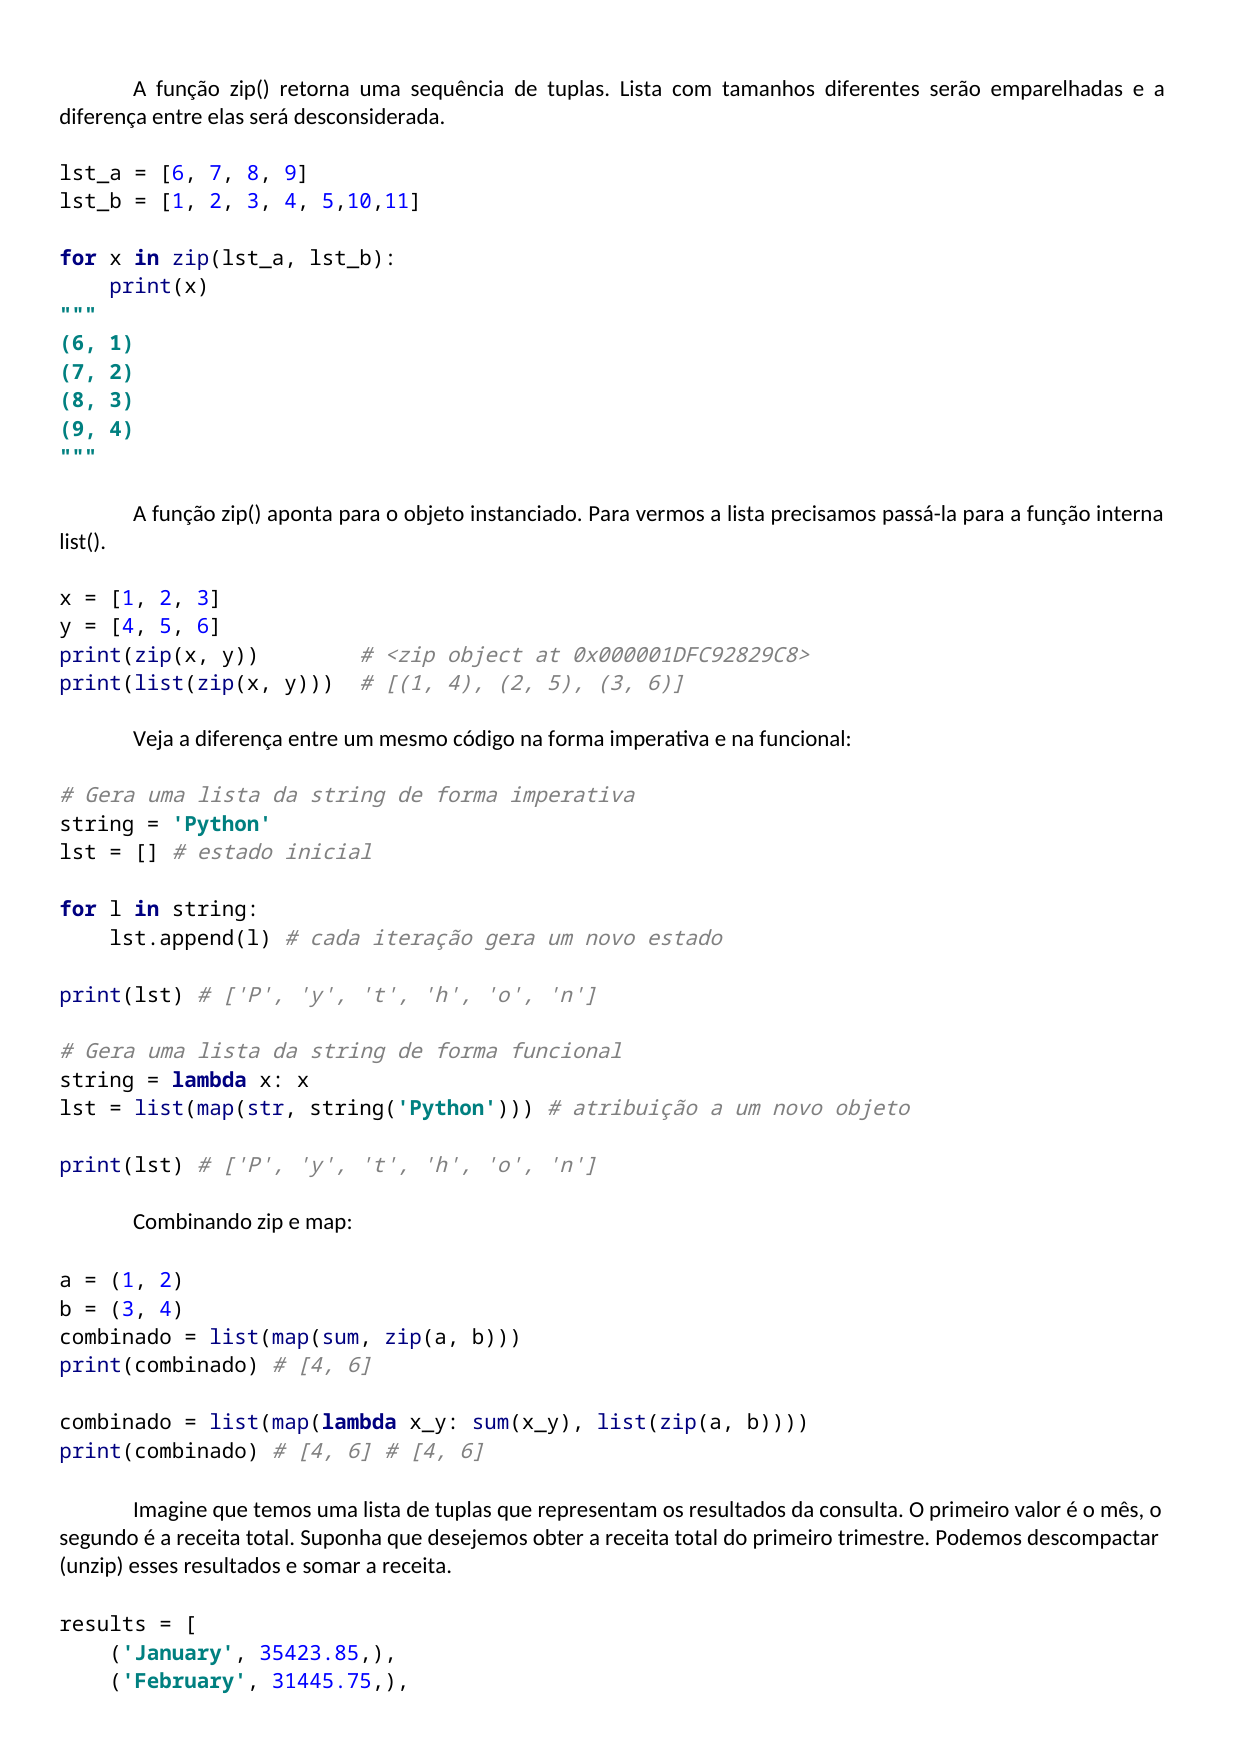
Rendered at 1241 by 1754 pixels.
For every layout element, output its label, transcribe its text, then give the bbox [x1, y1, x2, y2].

text Veja a diferença entre um mesmo código na forma imperativa e na funcional: [59, 724, 1167, 753]
text Combinando zip e map: [59, 1207, 1167, 1235]
text Imagine que temos uma lista de tuplas que representam os resultados da consulta. O primeiro valor é o mês, o segundo é a receita total. Suponha que desejemos obter a receita total do primeiro trimestre. Podemos descompactar (unzip) esses resultados e somar a receita. [59, 1495, 1167, 1579]
text # Gera uma lista da string de forma imperativa string = 'Python' lst = [] # estado inicial for l in string: lst.append(l) # cada iteração gera um novo estado print(lst) # ['P', 'y', 't', 'h', 'o', 'n'] # Gera uma lista da string de forma funcional string = lambda x: x lst = list(map(str, string('Python'))) # atribuição a um novo objeto print(lst) # ['P', 'y', 't', 'h', 'o', 'n'] [59, 781, 1167, 1179]
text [59, 1609, 1167, 1695]
text lst_a = [6, 7, 8, 9] lst_b = [1, 2, 3, 4, 5,10,11] for x in zip(lst_a, lst_b): print(x) """ (6, 1) (7, 2) (8, 3) (9, 4) """ [59, 158, 1167, 471]
text A função zip() aponta para o objeto instanciado. Para vermos a lista precisamos passá-la para a função interna list(). [59, 499, 1167, 555]
text A função zip() retorna uma sequência de tuplas. Lista com tamanhos diferentes serão emparelhadas e a diferença entre elas será desconsiderada. [59, 74, 1167, 130]
text x = [1, 2, 3] y = [4, 5, 6] print(zip(x, y)) # <zip object at 0x000001DFC92829C8> print(list(zip(x, y))) # [(1, 4), (2, 5), (3, 6)] [59, 583, 1167, 697]
text a = (1, 2) b = (3, 4) combinado = list(map(sum, zip(a, b))) print(combinado) # [4, 6] combinado = list(map(lambda x_y: sum(x_y), list(zip(a, b)))) print(combinado) # [4, 6] # [4, 6] [59, 1265, 1167, 1464]
